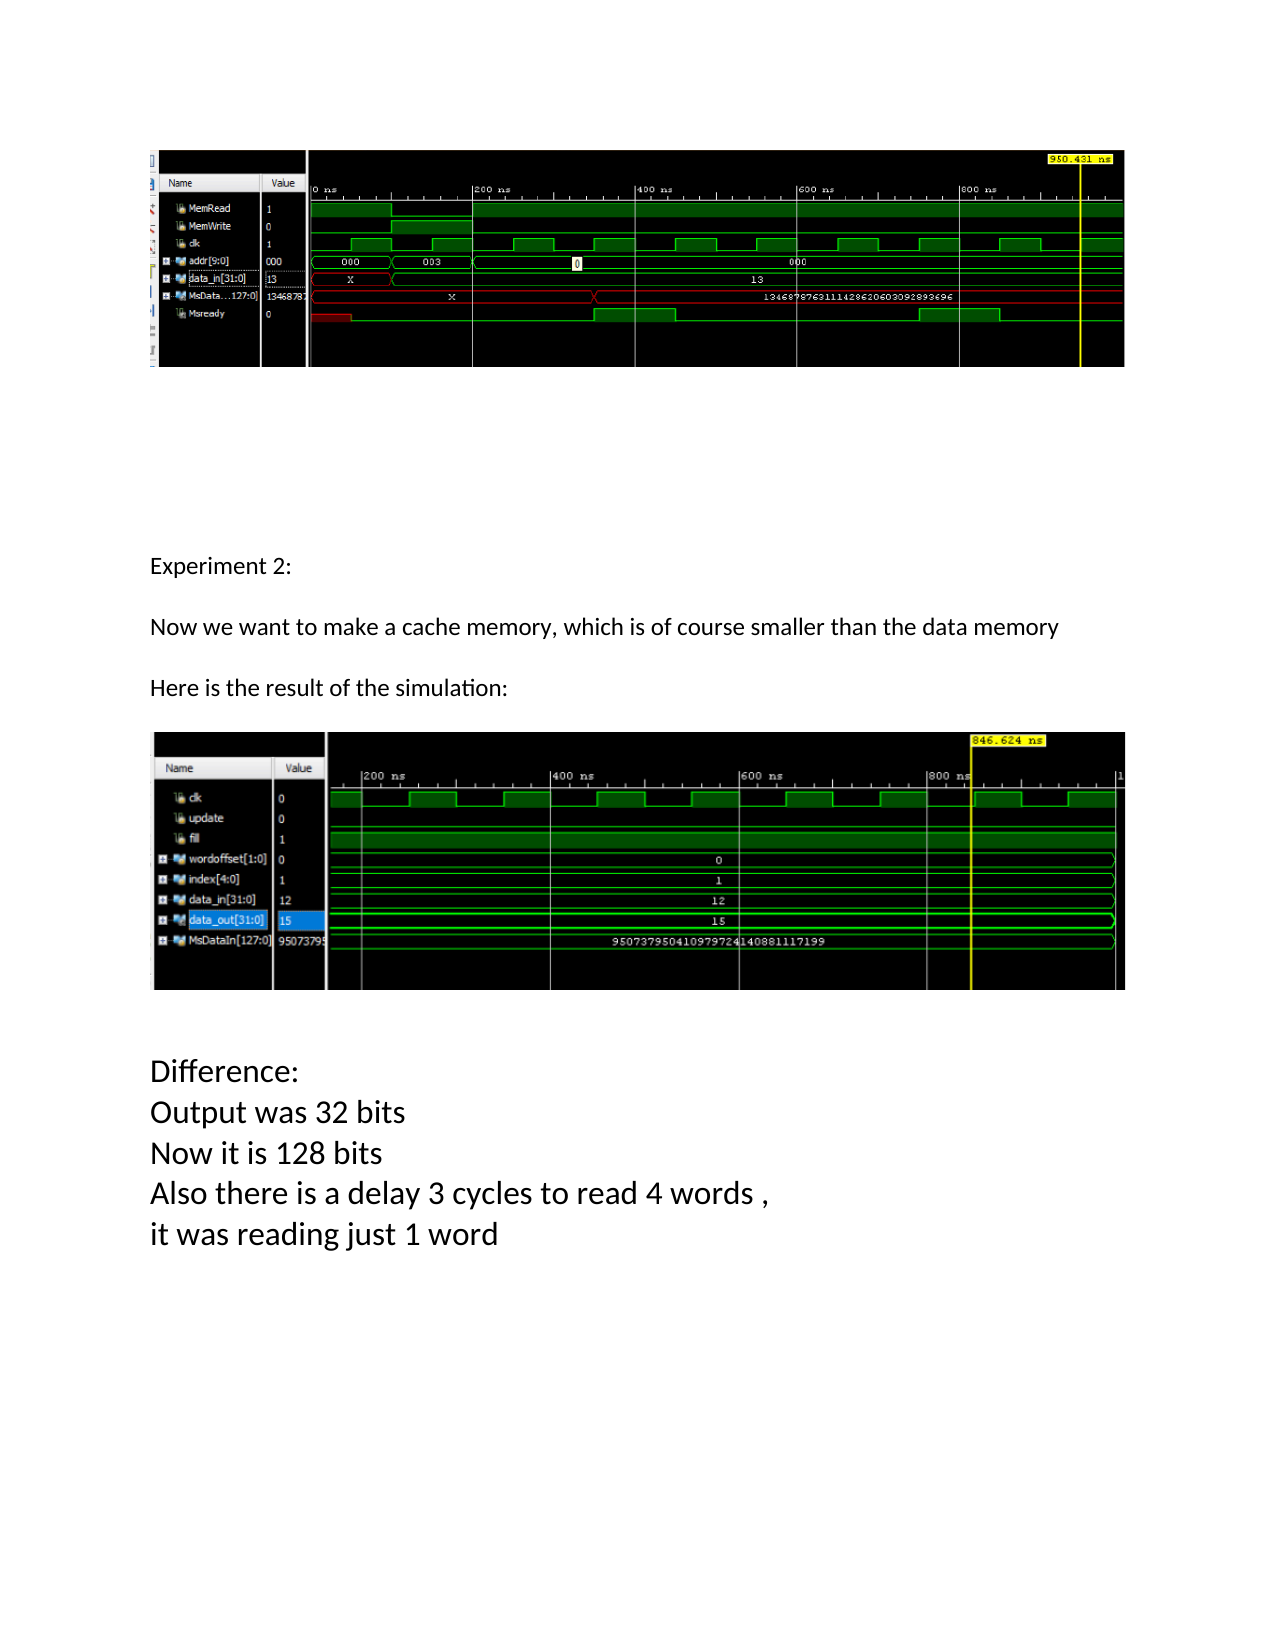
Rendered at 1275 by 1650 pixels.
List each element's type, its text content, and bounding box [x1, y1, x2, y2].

text Experiment 2: [150, 550, 1125, 580]
picture [150, 732, 1125, 990]
text Also there is a delay 3 cycles to read 4 words , it was reading just 1 word [150, 1172, 1125, 1254]
text Now we want to make a cache memory, which is of course smaller than the data memory [150, 611, 1125, 641]
text Difference: [150, 1050, 1125, 1091]
picture [150, 150, 1125, 367]
text Now it is 128 bits [150, 1132, 1125, 1172]
text Output was 32 bits [150, 1091, 1125, 1132]
text Here is the result of the simulation: [150, 672, 1125, 702]
